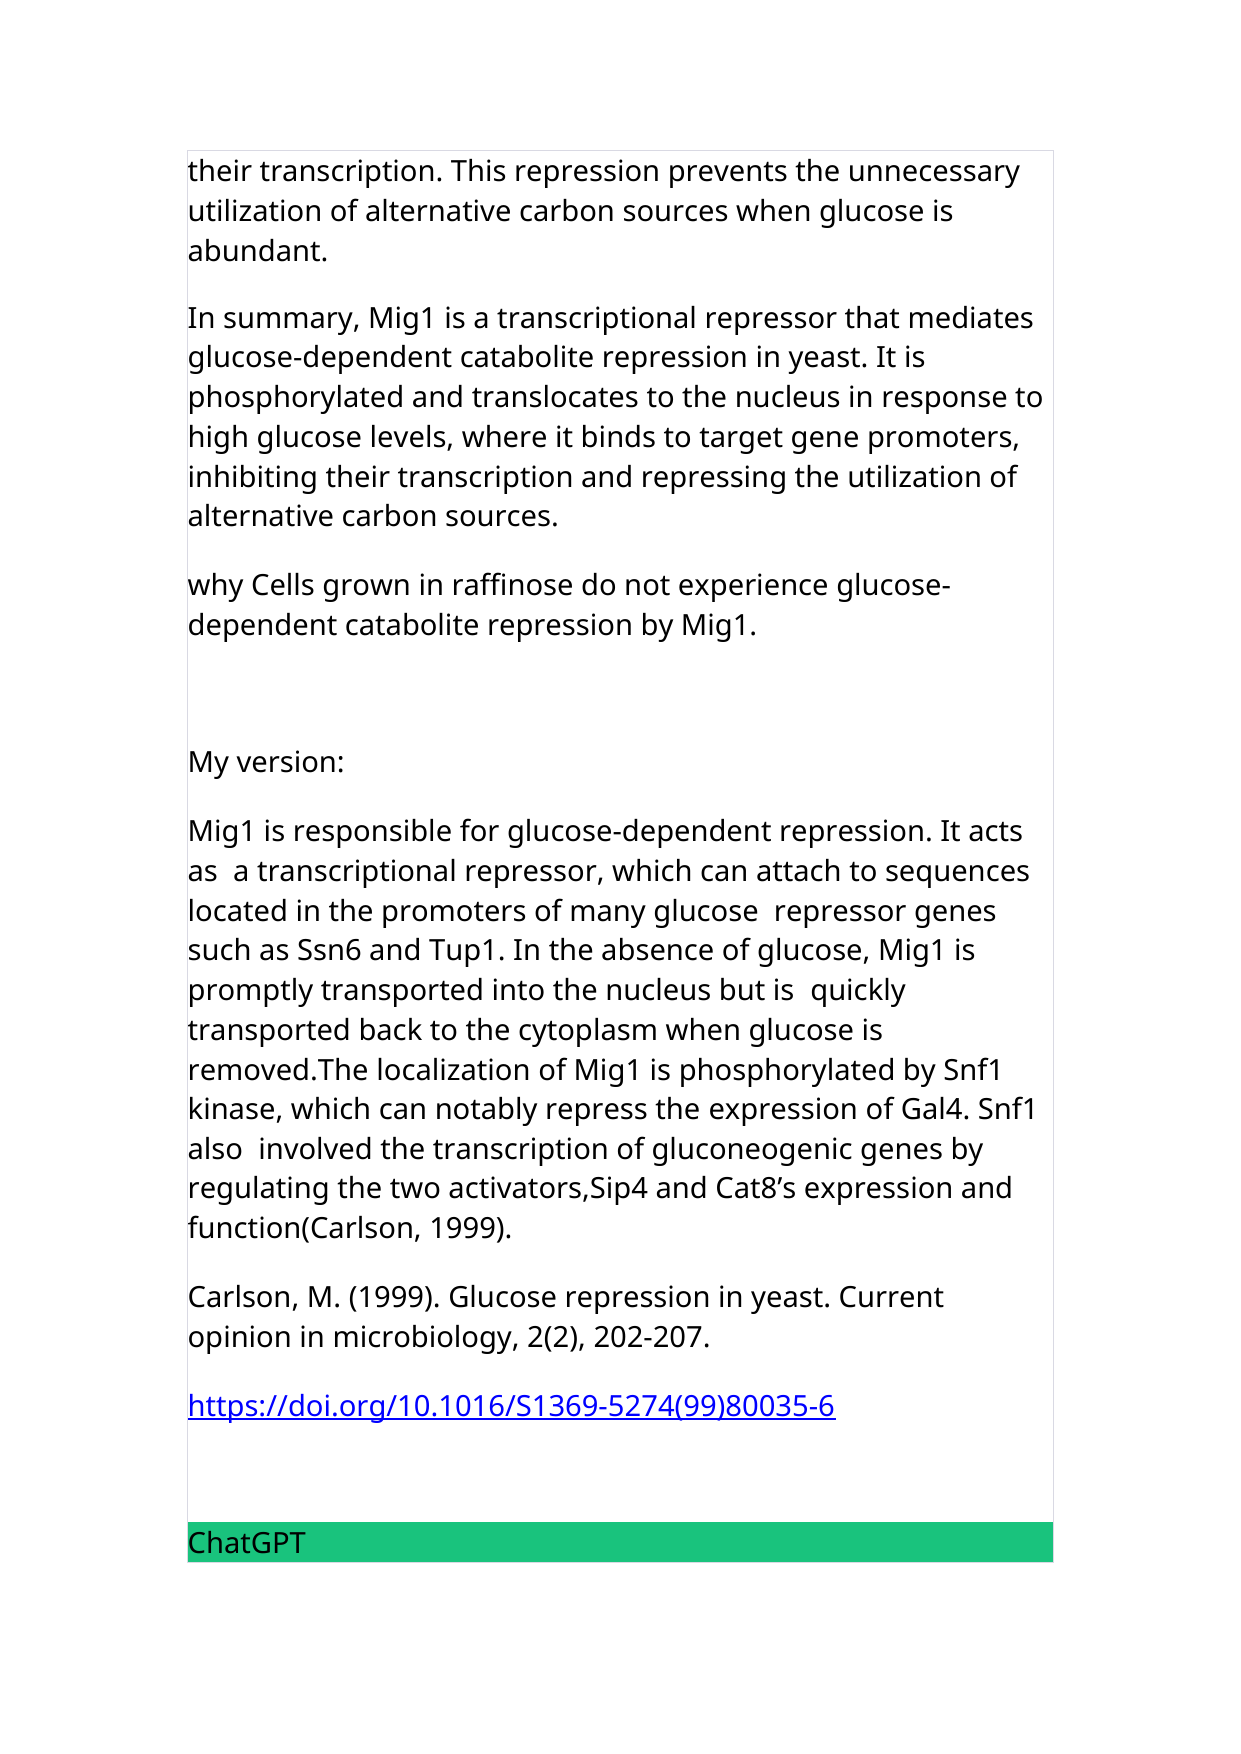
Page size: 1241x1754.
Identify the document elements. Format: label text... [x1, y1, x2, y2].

text https://doi.org/10.1016/S1369-5274(99)80035-6 [188, 1384, 1053, 1424]
text ChatGPT [188, 1522, 1053, 1562]
text My version: [188, 741, 1053, 781]
text Mig1 is responsible for glucose-dependent repression. It acts as a transcriptional repressor, which can attach to sequences located in the promoters of many glucose repressor genes such as Ssn6 and Tup1. In the absence of glucose, Mig1 is promptly transported into the nucleus but is quickly transported back to the cytoplasm when glucose is removed.The localization of Mig1 is phosphorylated by Snf1 kinase, which can notably repress the expression of Gal4. Snf1 also involved the transcription of gluconeogenic genes by regulating the two activators,Sip4 and Cat8’s expression and function(Carlson, 1999). [188, 810, 1053, 1247]
text In summary, Mig1 is a transcriptional repressor that mediates glucose-dependent catabolite repression in yeast. It is phosphorylated and translocates to the nucleus in response to high glucose levels, where it binds to target gene promoters, inhibiting their transcription and repressing the utilization of alternative carbon sources. [188, 297, 1053, 535]
text why Cells grown in raffinose do not experience glucose-dependent catabolite repression by Mig1. [188, 564, 1053, 644]
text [188, 151, 1053, 269]
text Carlson, M. (1999). Glucose repression in yeast. Current opinion in microbiology, 2(2), 202-207. [188, 1276, 1053, 1356]
